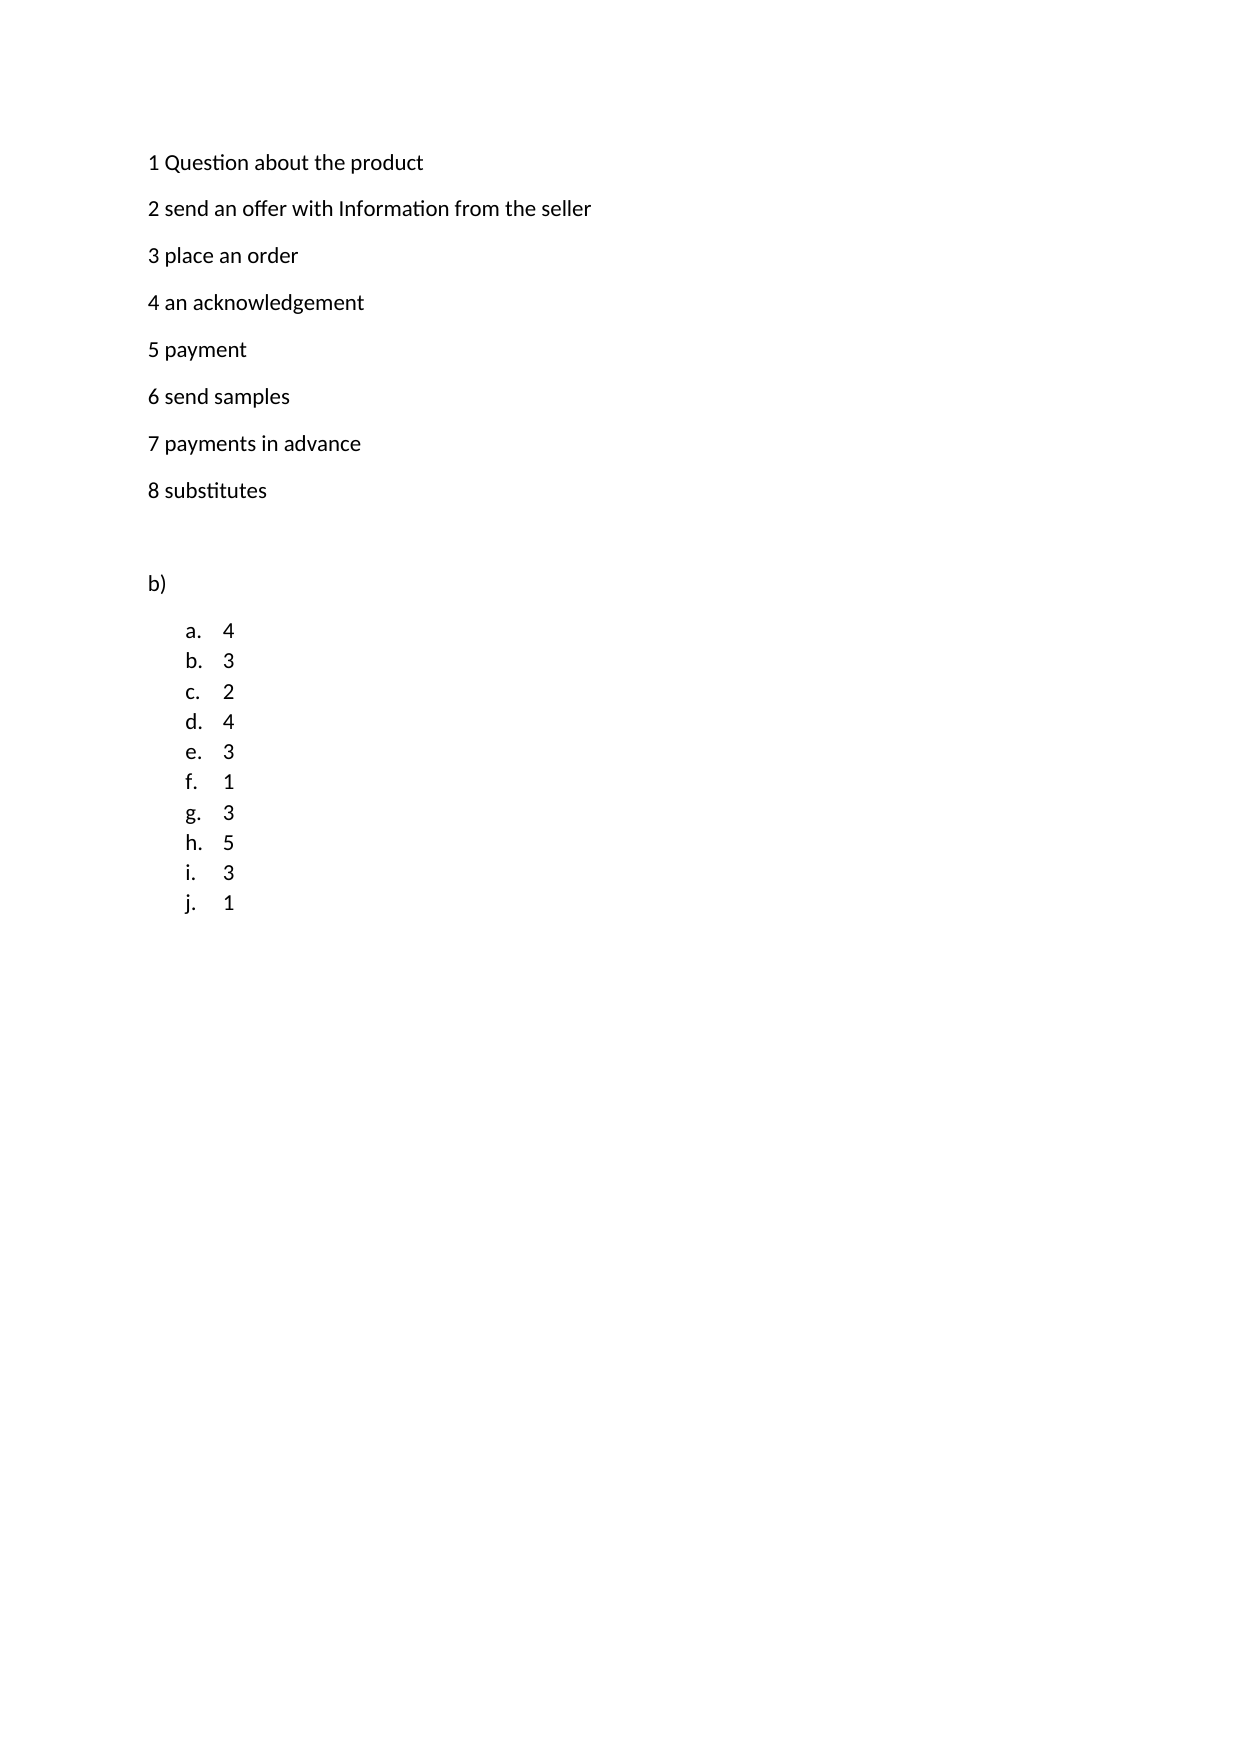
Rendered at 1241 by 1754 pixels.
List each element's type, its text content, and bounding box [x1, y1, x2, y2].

text b) [148, 569, 1093, 597]
list 4 [185, 707, 1093, 735]
list 1 [185, 767, 1093, 795]
text 3 place an order [148, 241, 1093, 269]
text 4 an acknowledgement [148, 288, 1093, 316]
text 2 send an offer with Information from the seller [148, 194, 1093, 222]
list 3 [185, 647, 1093, 674]
text 6 send samples [148, 382, 1093, 410]
list 4 [185, 616, 1093, 644]
text 8 substitutes [148, 476, 1093, 504]
list 1 [185, 888, 1093, 916]
list 3 [185, 737, 1093, 765]
list 3 [185, 858, 1093, 886]
text 5 payment [148, 335, 1093, 363]
list 3 [185, 798, 1093, 826]
list 5 [185, 828, 1093, 856]
text 7 payments in advance [148, 429, 1093, 457]
list 2 [185, 677, 1093, 705]
text 1 Question about the product [148, 148, 1093, 176]
